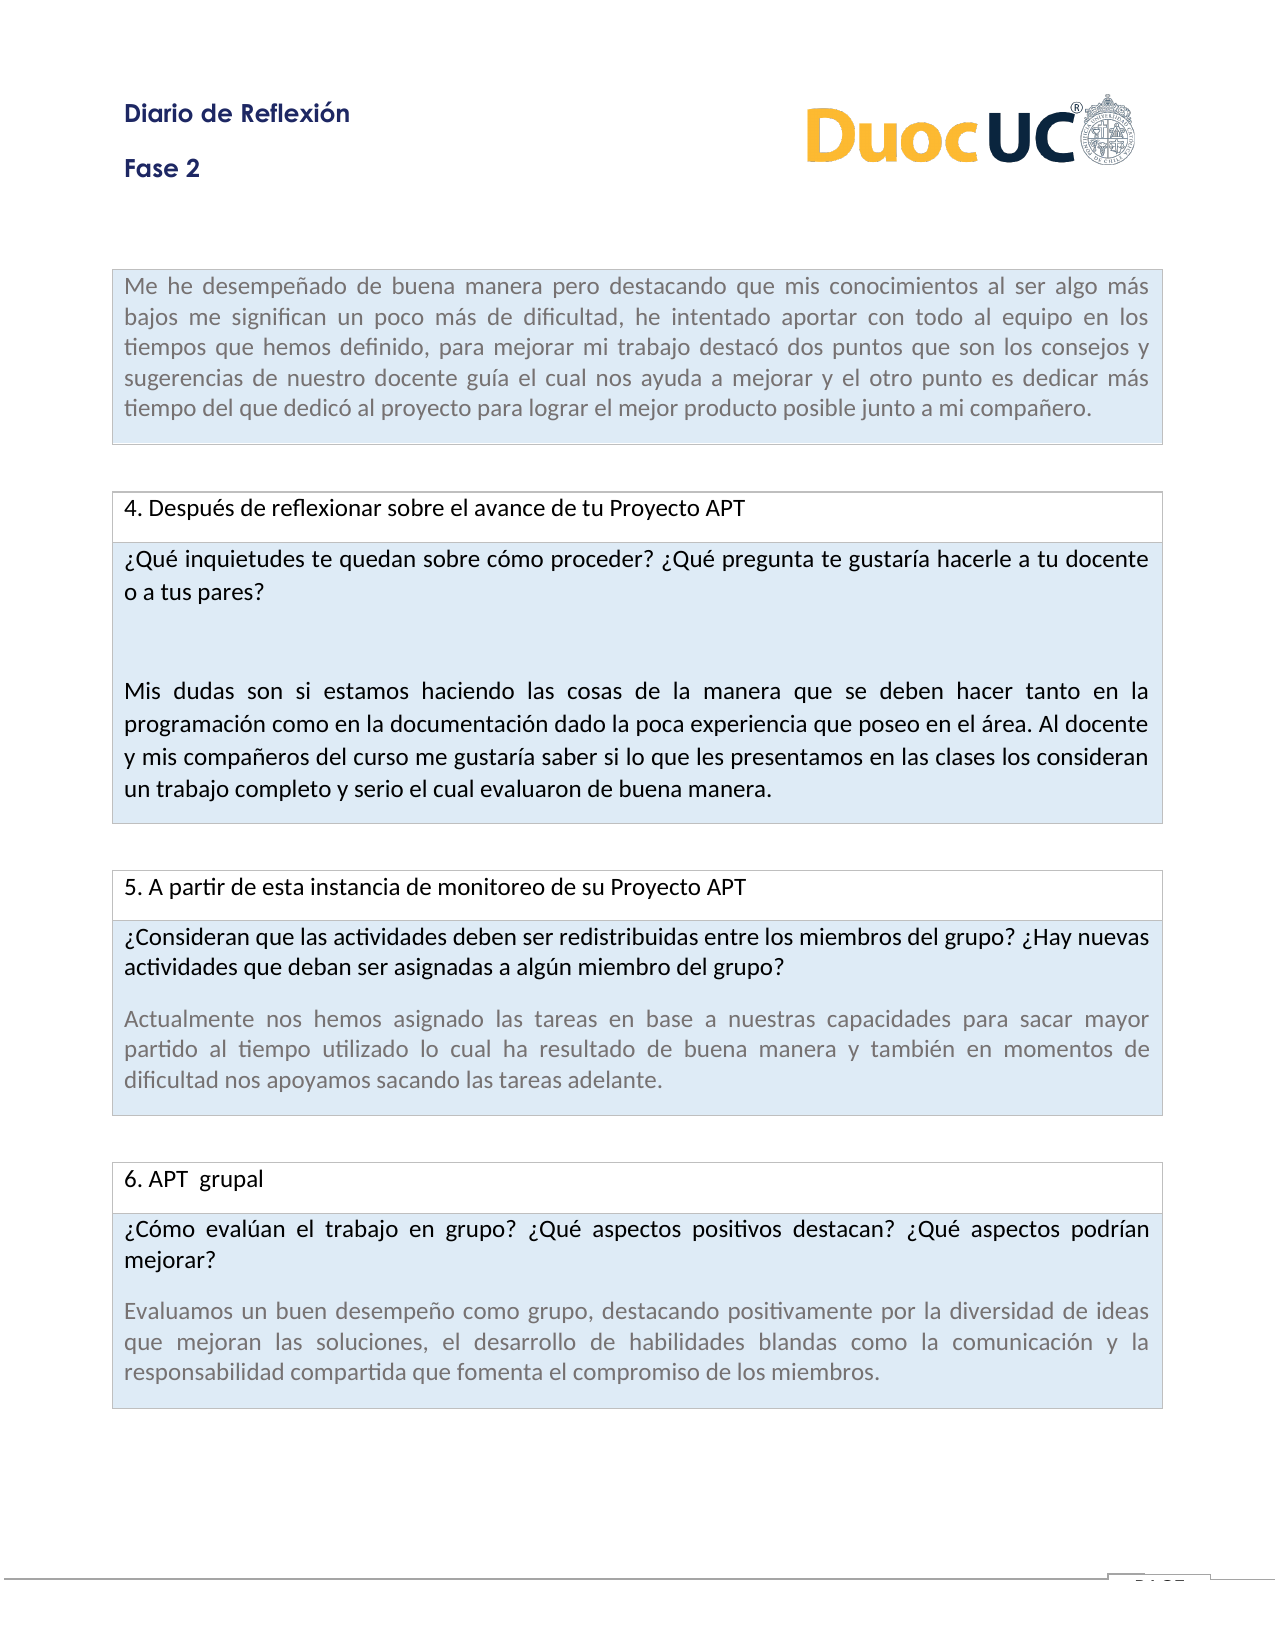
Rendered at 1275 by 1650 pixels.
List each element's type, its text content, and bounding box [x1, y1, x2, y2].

table_cell ¿Consideran que las actividades deben ser redistribuidas entre los miembros del grupo? ¿Hay nuevas actividades que deban ser asignadas a algún miembro del grupo? Actualmente nos hemos asignado las tareas en base a nuestras capacidades para sacar mayor partido al tiempo utilizado lo cual ha resultado de buena manera y también en momentos de dificultad nos apoyamos sacando las tareas adelante. [113, 921, 1162, 1115]
table_cell ¿Cómo evalúan el trabajo en grupo? ¿Qué aspectos positivos destacan? ¿Qué aspectos podrían mejorar? Evaluamos un buen desempeño como grupo, destacando positivamente por la diversidad de ideas que mejoran las soluciones, el desarrollo de habilidades blandas como la comunicación y la responsabilidad compartida que fomenta el compromiso de los miembros. [113, 1214, 1162, 1408]
table_header 4. Después de reflexionar sobre el avance de tu Proyecto APT [113, 493, 1162, 542]
table_cell ¿Qué inquietudes te quedan sobre cómo proceder? ¿Qué pregunta te gustaría hacerle a tu docente o a tus pares? Mis dudas son si estamos haciendo las cosas de la manera que se deben hacer tanto en la programación como en la documentación dado la poca experiencia que poseo en el área. Al docente y mis compañeros del curso me gustaría saber si lo que les presentamos en las clases los consideran un trabajo completo y serio el cual evaluaron de buena manera. [113, 543, 1162, 823]
picture [807, 94, 1135, 165]
table_header 5. A partir de esta instancia de monitoreo de su Proyecto APT [113, 871, 1162, 920]
table_header 6. APT grupal [113, 1163, 1162, 1212]
